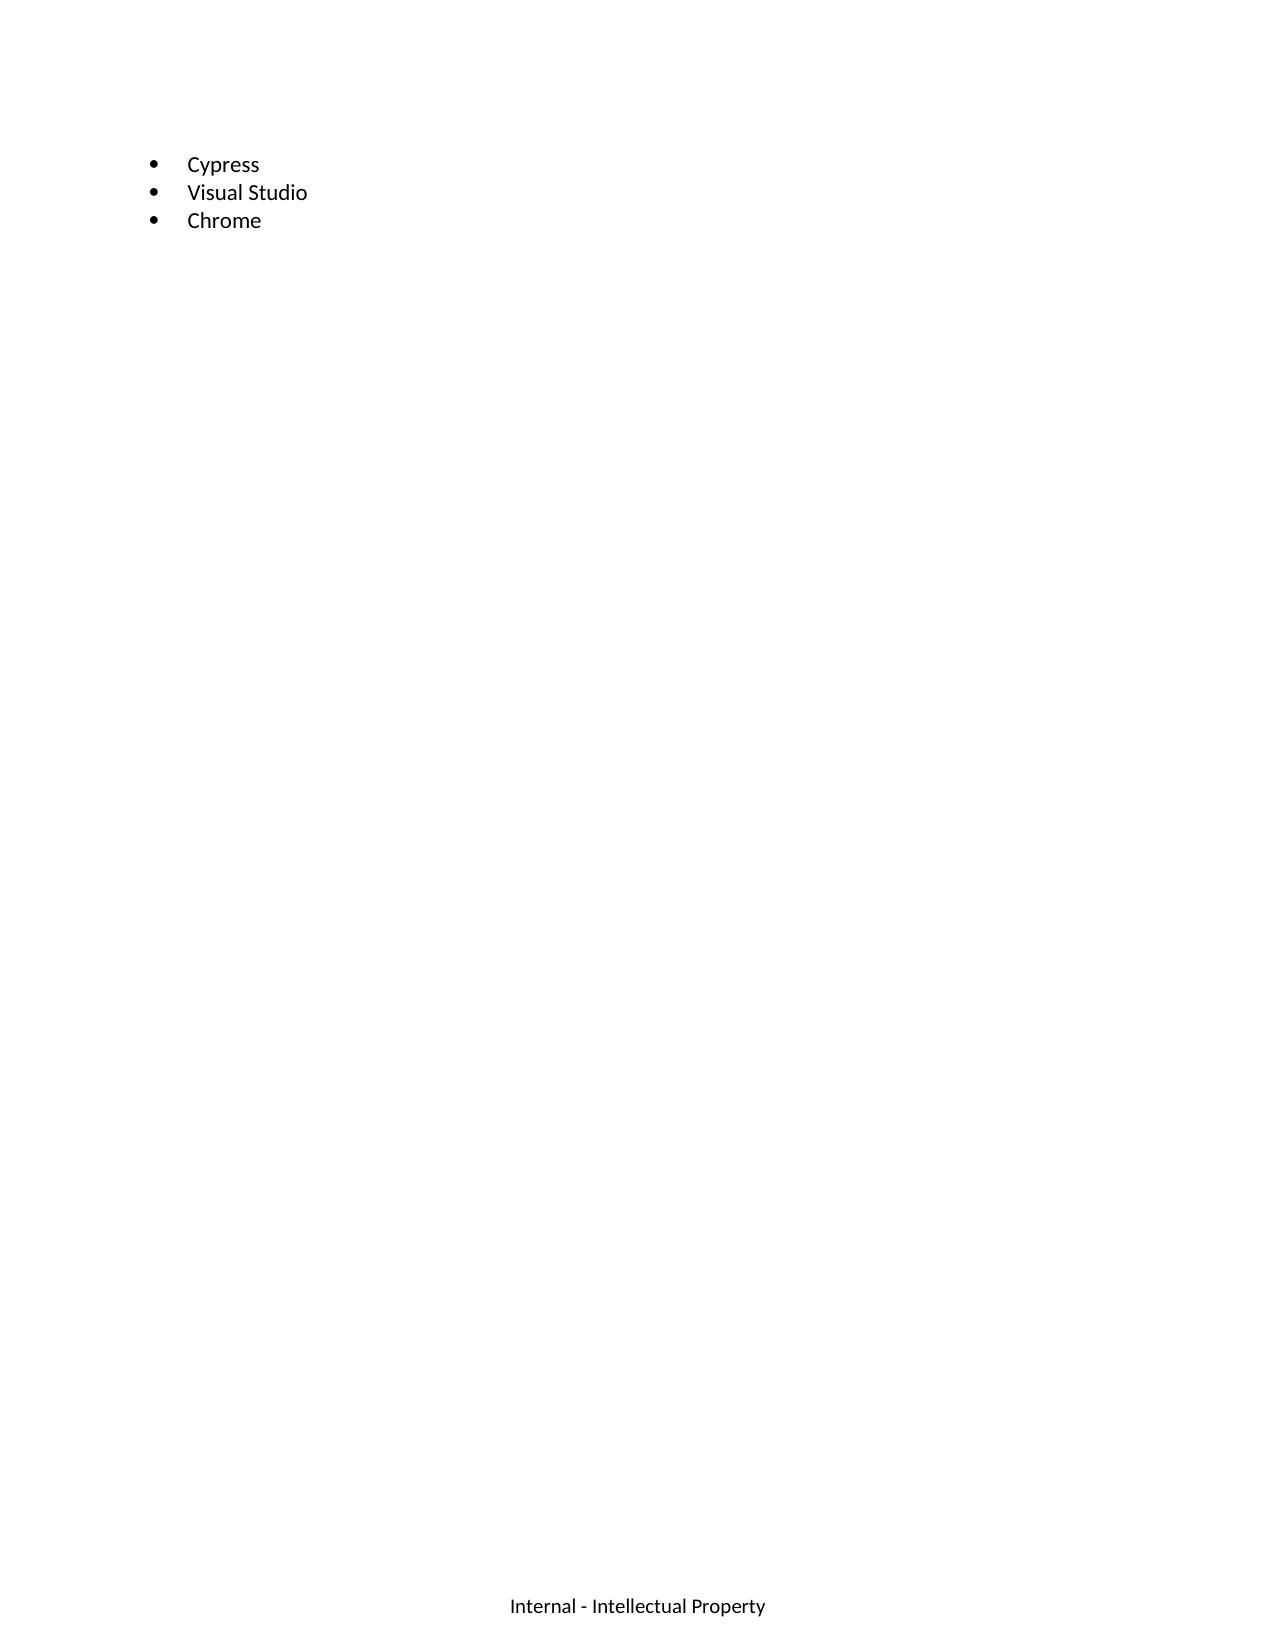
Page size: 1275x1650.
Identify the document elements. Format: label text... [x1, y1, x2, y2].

list Visual Studio [150, 178, 1125, 206]
list Chrome [150, 206, 1125, 234]
list Cypress [150, 150, 1125, 178]
